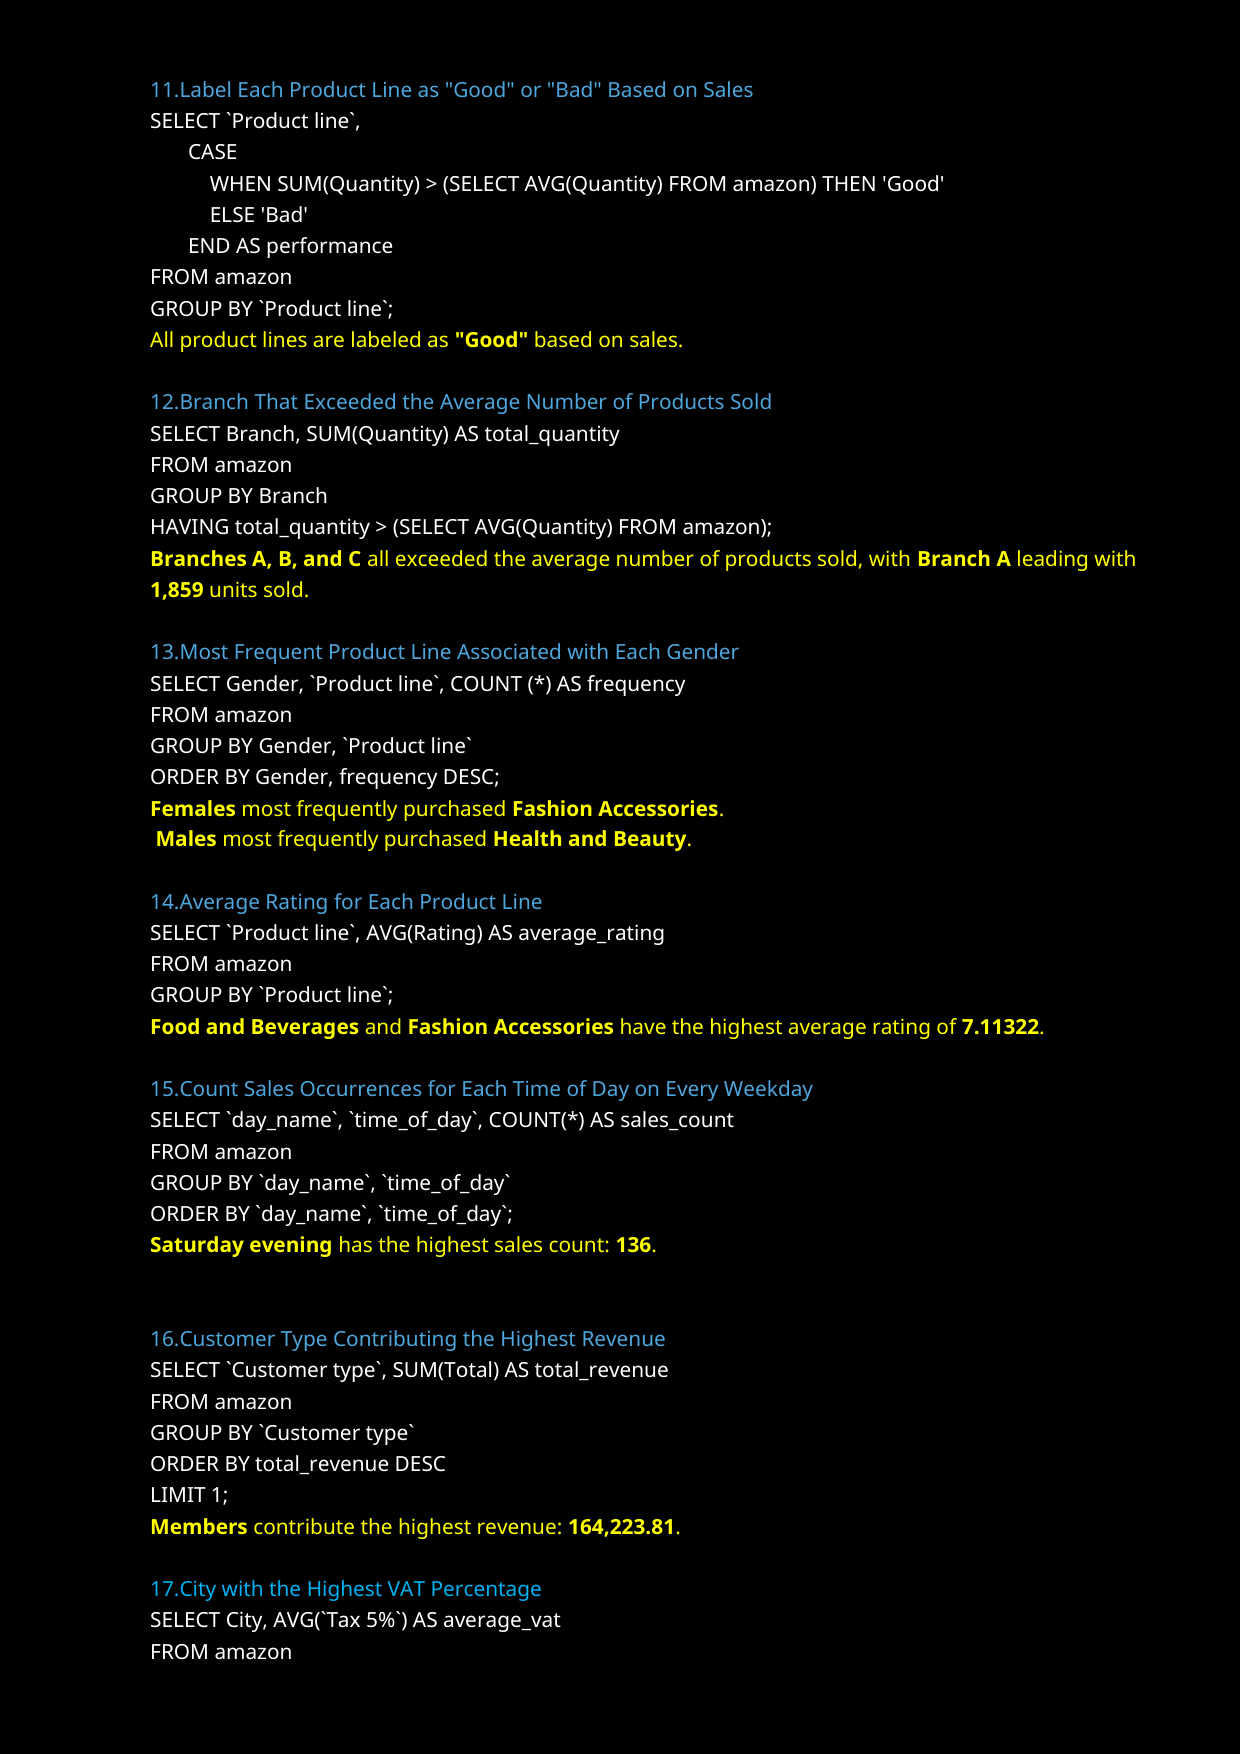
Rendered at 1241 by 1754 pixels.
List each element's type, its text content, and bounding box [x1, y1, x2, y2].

list GROUP BY `Product line`; [150, 294, 1165, 322]
list FROM amazon [150, 1137, 1165, 1165]
list SELECT `day_name`, `time_of_day`, COUNT(*) AS sales_count [150, 1106, 1165, 1134]
list 11.Label Each Product Line as "Good" or "Bad" Based on Sales [150, 75, 1165, 103]
list GROUP BY Branch [150, 481, 1165, 510]
list SELECT Branch, SUM(Quantity) AS total_quantity [150, 419, 1165, 447]
list GROUP BY `day_name`, `time_of_day` [150, 1168, 1165, 1197]
list WHEN SUM(Quantity) > (SELECT AVG(Quantity) FROM amazon) THEN 'Good' [150, 169, 1165, 197]
list Members contribute the highest revenue: 164,223.81. [150, 1512, 1165, 1540]
list SELECT `Product line`, [150, 106, 1165, 135]
list SELECT City, AVG(`Tax 5%`) AS average_vat [150, 1606, 1165, 1634]
list FROM amazon [150, 1387, 1165, 1415]
list All product lines are labeled as "Good" based on sales. [150, 325, 1165, 353]
list 12.Branch That Exceeded the Average Number of Products Sold [150, 387, 1165, 416]
list ORDER BY Gender, frequency DESC; [150, 762, 1165, 791]
list FROM amazon [150, 700, 1165, 728]
list GROUP BY Gender, `Product line` [150, 731, 1165, 760]
list SELECT `Product line`, AVG(Rating) AS average_rating [150, 918, 1165, 947]
list 14.Average Rating for Each Product Line [150, 887, 1165, 915]
list GROUP BY `Customer type` [150, 1418, 1165, 1447]
list ELSE 'Bad' [150, 200, 1165, 228]
list FROM amazon [150, 1637, 1165, 1665]
list 16.Customer Type Contributing the Highest Revenue [150, 1324, 1165, 1353]
list GROUP BY `Product line`; [150, 981, 1165, 1009]
list HAVING total_quantity > (SELECT AVG(Quantity) FROM amazon); [150, 512, 1165, 541]
list LIMIT 1; [150, 1481, 1165, 1509]
list Branches A, B, and C all exceeded the average number of products sold, with Branch A leading with 1,859 units sold. [150, 544, 1165, 603]
list Saturday evening has the highest sales count: 136. [150, 1231, 1165, 1259]
list CASE [150, 137, 1165, 166]
list SELECT `Customer type`, SUM(Total) AS total_revenue [150, 1356, 1165, 1384]
list FROM amazon [150, 262, 1165, 291]
list SELECT Gender, `Product line`, COUNT (*) AS frequency [150, 669, 1165, 697]
list Males most frequently purchased Health and Beauty. [150, 824, 1165, 853]
list 13.Most Frequent Product Line Associated with Each Gender [150, 637, 1165, 666]
list ORDER BY total_revenue DESC [150, 1449, 1165, 1478]
list END AS performance [150, 231, 1165, 260]
list ORDER BY `day_name`, `time_of_day`; [150, 1199, 1165, 1228]
list 17.City with the Highest VAT Percentage [150, 1574, 1165, 1603]
list 15.Count Sales Occurrences for Each Time of Day on Every Weekday [150, 1074, 1165, 1103]
list Food and Beverages and Fashion Accessories have the highest average rating of 7.11322. [150, 1012, 1165, 1040]
list FROM amazon [150, 450, 1165, 478]
list FROM amazon [150, 949, 1165, 978]
list Females most frequently purchased Fashion Accessories. [150, 794, 1165, 822]
